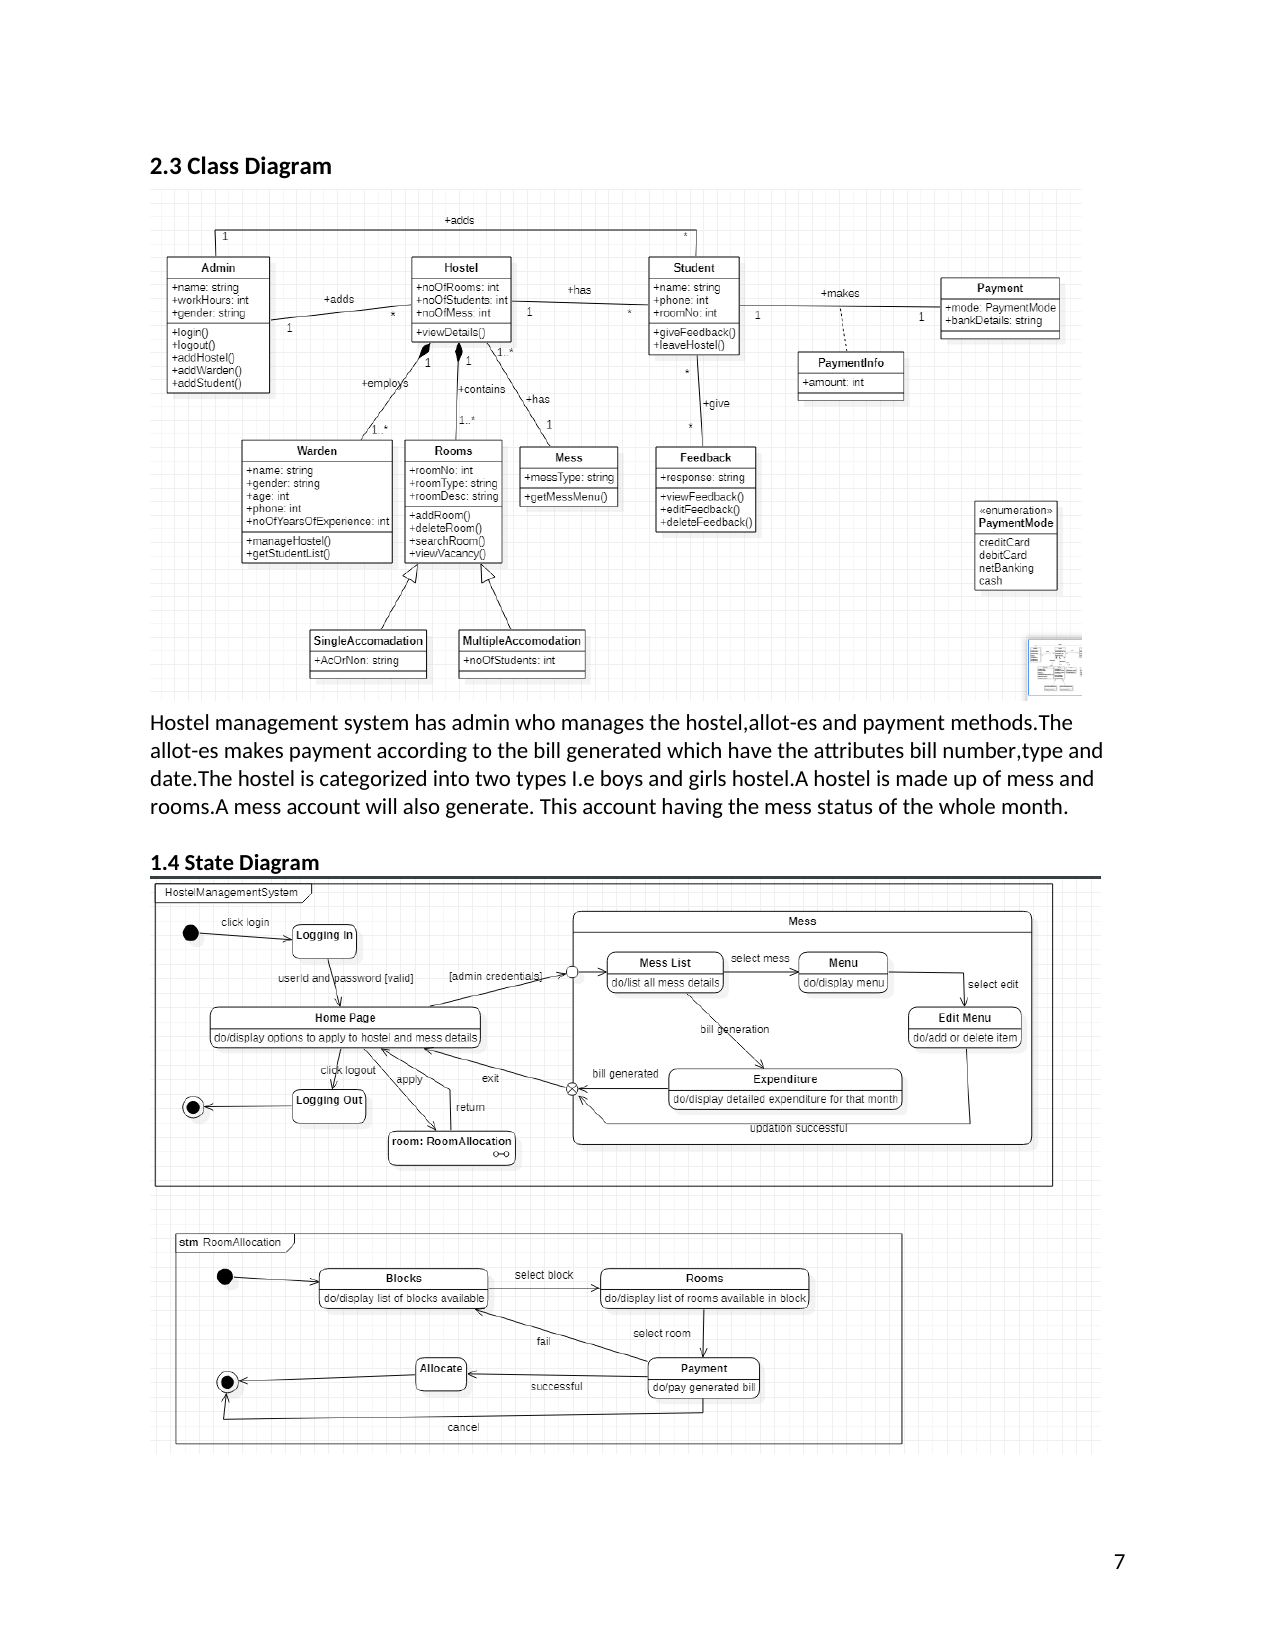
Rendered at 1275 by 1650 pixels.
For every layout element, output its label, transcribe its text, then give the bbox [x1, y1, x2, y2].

picture [150, 189, 1082, 701]
text 1.4 State Diagram [150, 848, 1120, 877]
picture [150, 876, 1101, 1454]
text Hostel management system has admin who manages the hostel,allot-es and payment methods.The allot-es makes payment according to the bill generated which have the attributes bill number,type and date.The hostel is categorized into two types I.e boys and girls hostel.A hostel is made up of mess and rooms.A mess account will also generate. This account having the mess status of the whole month. [150, 708, 1120, 821]
subtitle 2.3 Class Diagram [149, 150, 718, 181]
